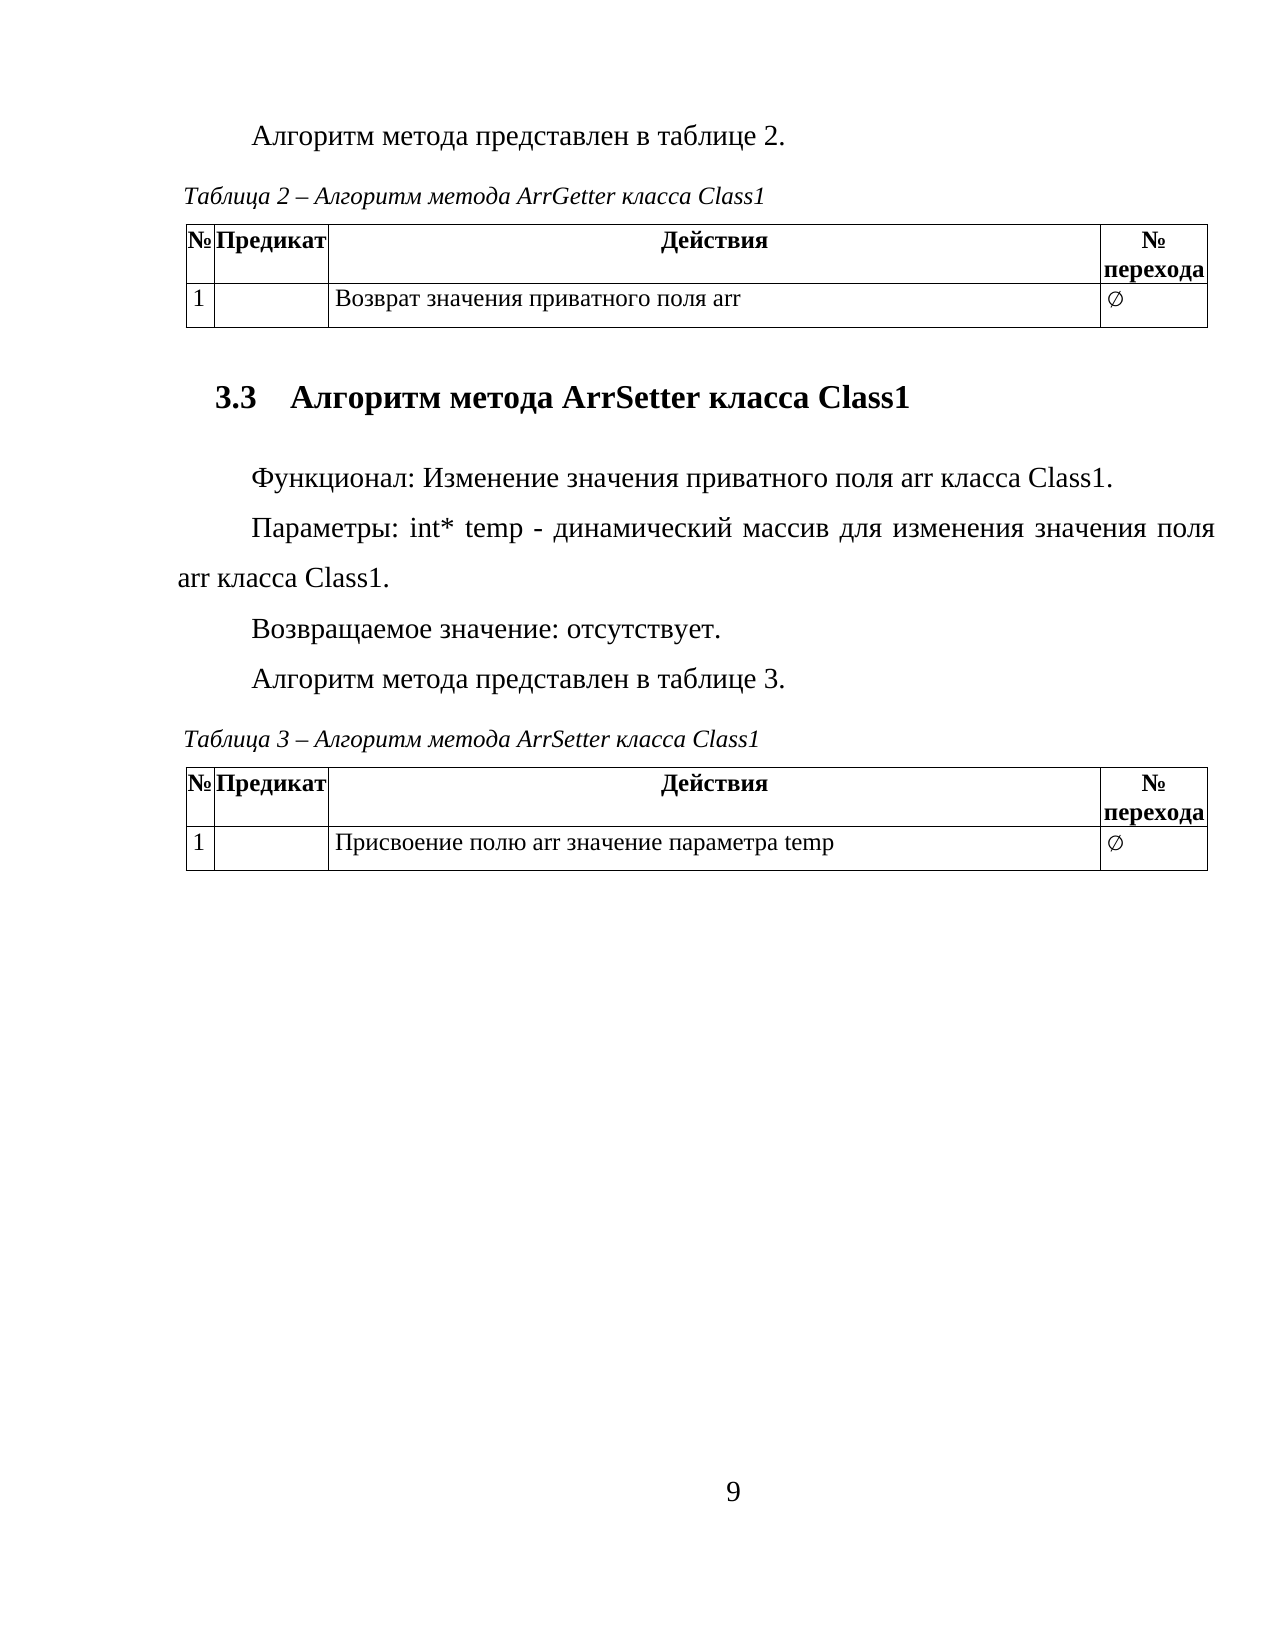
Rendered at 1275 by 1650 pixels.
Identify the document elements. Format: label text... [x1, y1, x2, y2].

table_cell Возврат значения приватного поля arr [329, 284, 1100, 327]
table_header Предикат [215, 225, 328, 283]
table_header № перехода [1101, 768, 1207, 826]
text Алгоритм метода представлен в таблице 2. [177, 118, 1216, 152]
table_header Предикат [215, 768, 328, 826]
table_header № [187, 225, 214, 283]
table_header № перехода [1101, 225, 1207, 283]
table_cell ∅ [1101, 284, 1207, 327]
table_cell [215, 827, 328, 870]
subtitle Алгоритм метода ArrSetter класса Class1 [215, 377, 1216, 416]
table_cell [215, 284, 328, 327]
text Таблица 2 – Алгоритм метода ArrGetter класса Class1 [183, 181, 1216, 210]
table_header № [187, 768, 214, 826]
text Функционал: Изменение значения приватного поля arr класса Class1. [177, 460, 1216, 493]
text Таблица 3 – Алгоритм метода ArrSetter класса Class1 [183, 724, 1216, 753]
table_cell ∅ [1101, 827, 1207, 870]
table_header Действия [329, 225, 1100, 283]
table_header Действия [329, 768, 1100, 826]
text Алгоритм метода представлен в таблице 3. [177, 661, 1216, 695]
text Параметры: int* temp - динамический массив для изменения значения поля arr класса Class1. [177, 510, 1216, 594]
table_cell 1 [187, 827, 214, 870]
text Возвращаемое значение: отсутствует. [177, 611, 1216, 644]
table_cell 1 [187, 284, 214, 327]
table_cell Присвоение полю arr значение параметра temp [329, 827, 1100, 870]
